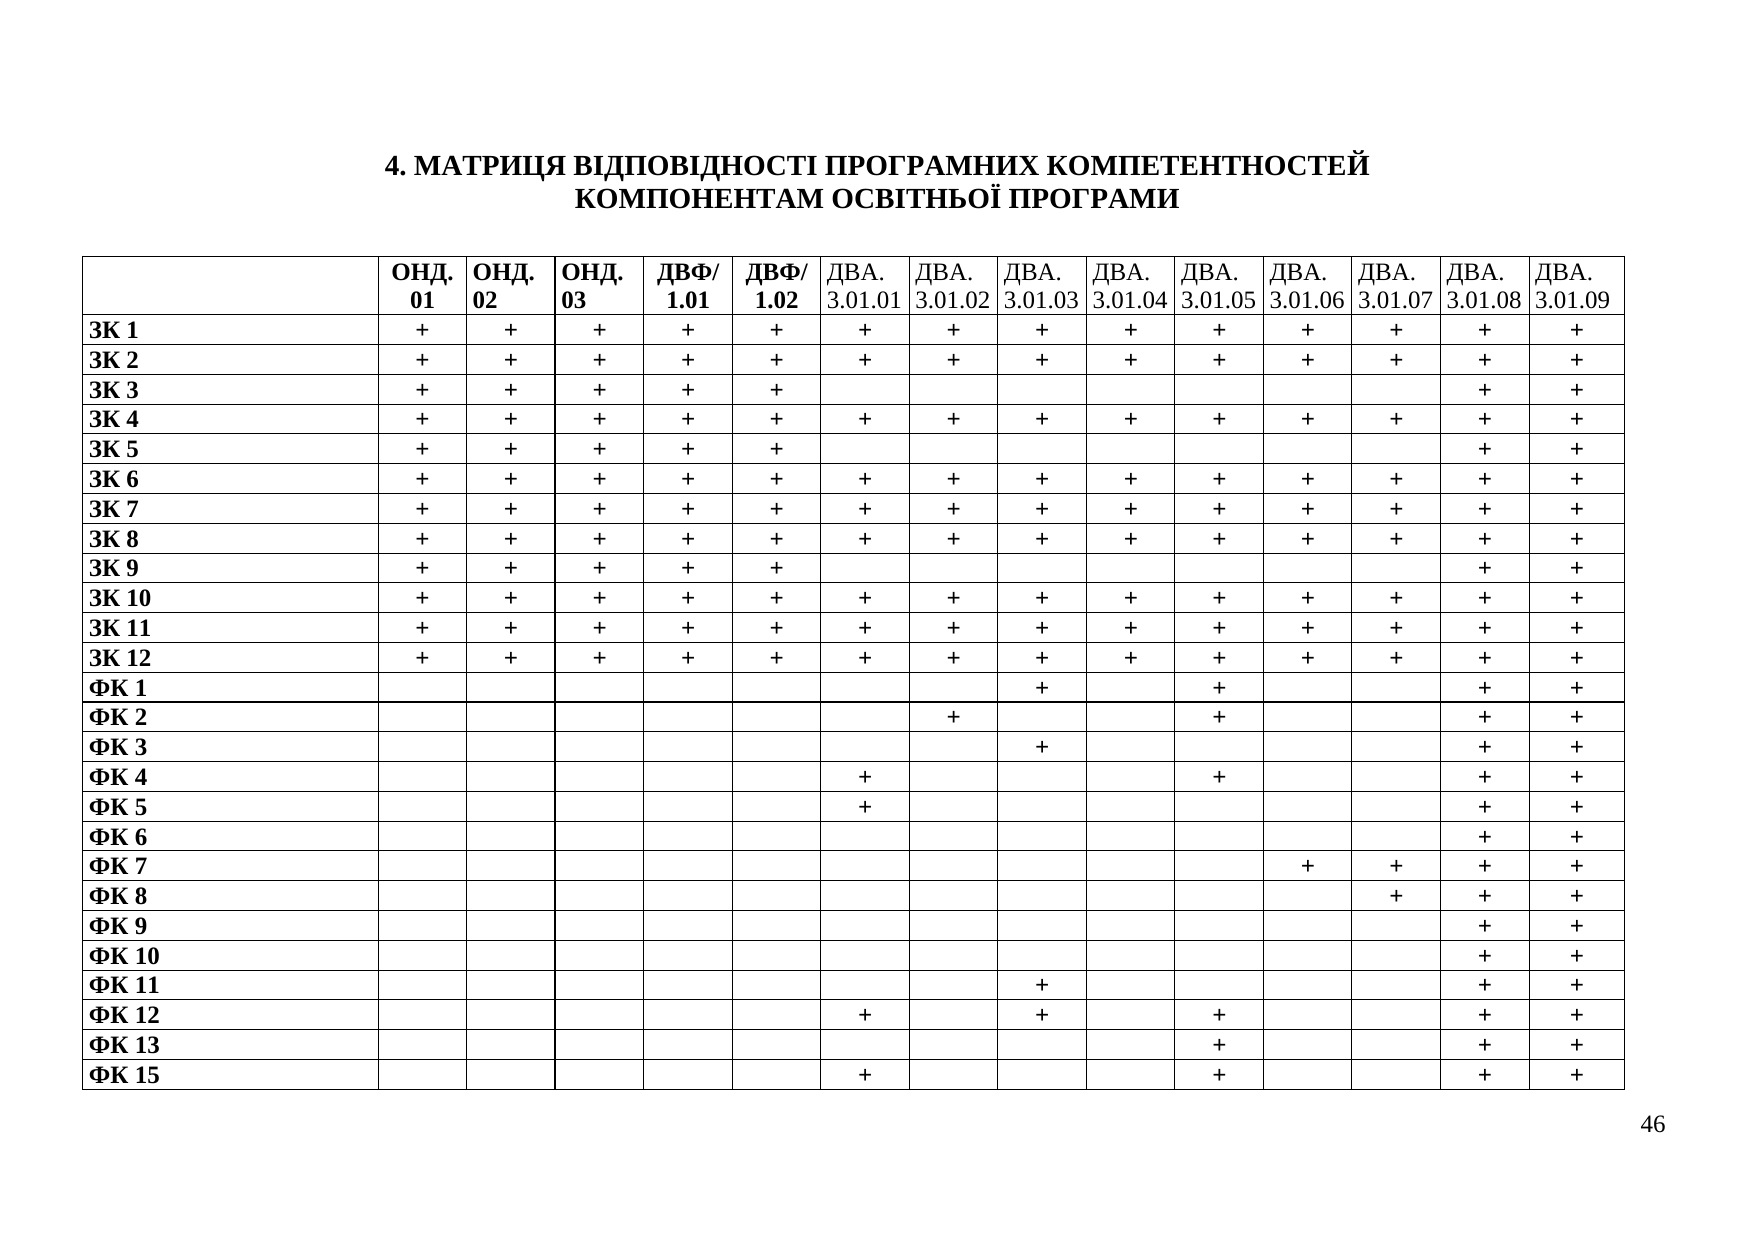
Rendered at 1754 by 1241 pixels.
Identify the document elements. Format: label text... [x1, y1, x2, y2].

table_cell [821, 851, 909, 880]
table_cell ФК 12 [83, 1000, 378, 1029]
table_cell + [644, 554, 732, 582]
table_cell + [821, 613, 909, 642]
table_cell + [1087, 613, 1174, 642]
table_cell [1352, 703, 1440, 731]
table_cell + [1087, 345, 1174, 374]
table_cell + [644, 464, 732, 493]
table_cell + [1264, 464, 1351, 493]
table_cell [1175, 554, 1263, 582]
table_cell [1087, 792, 1174, 821]
table_cell [733, 673, 820, 701]
table_cell + [556, 315, 643, 344]
table_header ДВФ/ 1.01 [644, 257, 732, 314]
table_cell + [733, 405, 820, 433]
table_cell [1264, 1030, 1351, 1059]
table_cell + [998, 1000, 1086, 1029]
table_cell + [1441, 524, 1529, 552]
table_cell + [379, 315, 466, 344]
table_cell ЗК 6 [83, 464, 378, 493]
table_header ОНД. 01 [379, 257, 466, 314]
table_cell [556, 851, 643, 880]
table_cell [821, 732, 909, 761]
table_cell [1264, 762, 1351, 791]
text 4. МАТРИЦЯ ВІДПОВІДНОСТІ ПРОГРАМНИХ КОМПЕТЕНТНОСТЕЙ [89, 148, 1665, 181]
table_cell + [821, 762, 909, 791]
table_cell ЗК 10 [83, 583, 378, 612]
table_cell ЗК 3 [83, 375, 378, 403]
table_cell + [1441, 345, 1529, 374]
table_cell + [467, 643, 554, 672]
table_cell + [1530, 851, 1624, 880]
table_cell + [821, 583, 909, 612]
table_cell + [998, 464, 1086, 493]
table_cell [910, 881, 997, 910]
table_cell ФК 9 [83, 911, 378, 940]
table_cell + [556, 524, 643, 552]
table_cell + [910, 345, 997, 374]
table_cell [910, 822, 997, 850]
table_cell + [910, 494, 997, 523]
table_cell + [556, 405, 643, 433]
table_cell + [998, 524, 1086, 552]
table_cell [733, 762, 820, 791]
table_cell + [556, 464, 643, 493]
table_cell [821, 703, 909, 731]
table_cell [733, 1000, 820, 1029]
table_cell + [379, 434, 466, 463]
table_cell [1352, 792, 1440, 821]
table_cell ЗК 11 [83, 613, 378, 642]
table_cell [467, 673, 554, 701]
table_cell [733, 703, 820, 731]
table_cell [1352, 375, 1440, 403]
table_cell + [1441, 732, 1529, 761]
table_header ДВА. 3.01.05 [1175, 257, 1263, 314]
table_cell + [467, 613, 554, 642]
table_cell [998, 792, 1086, 821]
table_cell [644, 673, 732, 701]
table_cell + [733, 554, 820, 582]
table_cell + [556, 345, 643, 374]
table_header ДВА. 3.01.08 [1441, 257, 1529, 314]
table_cell + [1352, 881, 1440, 910]
table_cell [998, 703, 1086, 731]
table_cell + [1441, 673, 1529, 701]
table_cell [910, 851, 997, 880]
table_cell [1087, 762, 1174, 791]
table_cell + [1441, 911, 1529, 940]
table_cell [379, 911, 466, 940]
table_cell [910, 1030, 997, 1059]
table_cell + [1352, 851, 1440, 880]
table_cell + [998, 732, 1086, 761]
table_cell + [1441, 762, 1529, 791]
table_cell + [1441, 703, 1529, 731]
table_header ДВА. 3.01.06 [1264, 257, 1351, 314]
table_cell + [556, 434, 643, 463]
table_cell [998, 554, 1086, 582]
table_cell + [1175, 464, 1263, 493]
table_cell + [1352, 405, 1440, 433]
table_cell [821, 1030, 909, 1059]
table_cell [1264, 434, 1351, 463]
table_cell [821, 822, 909, 850]
table_cell + [998, 971, 1086, 999]
table_cell [998, 1030, 1086, 1059]
table_cell [733, 1060, 820, 1089]
table_cell [910, 1000, 997, 1029]
table_cell + [467, 554, 554, 582]
table_cell + [1441, 315, 1529, 344]
table_cell [467, 792, 554, 821]
table_cell [644, 762, 732, 791]
table_cell [1087, 434, 1174, 463]
table_cell [1264, 554, 1351, 582]
table_cell [1087, 673, 1174, 701]
table_cell + [1352, 613, 1440, 642]
table_cell + [1175, 613, 1263, 642]
table_cell + [1441, 613, 1529, 642]
table_cell + [1530, 613, 1624, 642]
table_cell [1087, 911, 1174, 940]
table_cell + [1530, 345, 1624, 374]
table_cell [467, 1060, 554, 1089]
table_cell ЗК 9 [83, 554, 378, 582]
table_cell [379, 1060, 466, 1089]
table_cell + [1441, 464, 1529, 493]
table_cell [910, 941, 997, 969]
table_cell [467, 1030, 554, 1059]
table_cell [379, 1000, 466, 1029]
table_cell [556, 1030, 643, 1059]
table_cell + [733, 375, 820, 403]
table_cell + [1441, 434, 1529, 463]
table_cell [379, 881, 466, 910]
table_cell + [1175, 315, 1263, 344]
table_cell + [1441, 1030, 1529, 1059]
table_cell + [1352, 643, 1440, 672]
table_cell + [1175, 524, 1263, 552]
table_cell + [644, 524, 732, 552]
table_cell + [556, 613, 643, 642]
table_cell + [1441, 1060, 1529, 1089]
table_header ДВА. 3.01.01 [821, 257, 909, 314]
table_cell + [1530, 941, 1624, 969]
table_cell ФК 4 [83, 762, 378, 791]
table_cell ЗК 2 [83, 345, 378, 374]
table_cell + [467, 345, 554, 374]
table_cell [379, 851, 466, 880]
table_cell ФК 7 [83, 851, 378, 880]
table_cell + [644, 375, 732, 403]
table_cell + [556, 494, 643, 523]
table_cell [733, 971, 820, 999]
table_cell [910, 434, 997, 463]
table_cell ЗК 8 [83, 524, 378, 552]
table_cell + [1530, 494, 1624, 523]
table_cell [733, 822, 820, 850]
table_cell [1175, 851, 1263, 880]
table_cell + [1352, 524, 1440, 552]
table_cell + [1352, 494, 1440, 523]
table_cell [1087, 941, 1174, 969]
table_cell [1264, 375, 1351, 403]
table_cell [644, 911, 732, 940]
table_cell + [733, 613, 820, 642]
table_cell + [1441, 792, 1529, 821]
table_cell + [379, 375, 466, 403]
table_cell + [379, 494, 466, 523]
table_cell + [1530, 971, 1624, 999]
table_cell [910, 732, 997, 761]
table_cell ФК 11 [83, 971, 378, 999]
table_cell [998, 375, 1086, 403]
table_cell + [467, 583, 554, 612]
table_cell [1352, 434, 1440, 463]
table_cell + [644, 583, 732, 612]
table_cell + [644, 315, 732, 344]
table_header ОНД. 03 [556, 257, 643, 314]
table_cell [1264, 881, 1351, 910]
table_cell [556, 673, 643, 701]
table_cell [1264, 822, 1351, 850]
table_cell + [1441, 851, 1529, 880]
table_cell + [1530, 434, 1624, 463]
table_cell + [821, 345, 909, 374]
table_cell + [998, 583, 1086, 612]
table_cell + [821, 1060, 909, 1089]
table_cell [1175, 732, 1263, 761]
table_cell [379, 792, 466, 821]
table_cell [644, 732, 732, 761]
table_cell + [556, 583, 643, 612]
table_cell + [998, 405, 1086, 433]
table_cell + [1530, 405, 1624, 433]
table_header ДВФ/ 1.02 [733, 257, 820, 314]
table_cell [1352, 732, 1440, 761]
table_cell [644, 1000, 732, 1029]
table_cell + [1175, 762, 1263, 791]
table_cell ЗК 5 [83, 434, 378, 463]
table_cell [1352, 911, 1440, 940]
table_cell + [1530, 1060, 1624, 1089]
table_cell + [1441, 405, 1529, 433]
table_cell [1087, 822, 1174, 850]
table_cell [1352, 673, 1440, 701]
table_cell [1087, 703, 1174, 731]
table_cell [1087, 1030, 1174, 1059]
table_cell + [1087, 494, 1174, 523]
table_cell + [1441, 941, 1529, 969]
table_header [83, 257, 378, 314]
table_cell ФК 6 [83, 822, 378, 850]
table_cell ЗК 1 [83, 315, 378, 344]
table_cell [910, 792, 997, 821]
table_cell [1264, 1000, 1351, 1029]
table_cell [910, 375, 997, 403]
table_cell + [1352, 315, 1440, 344]
table_cell + [733, 494, 820, 523]
table_cell [1087, 851, 1174, 880]
table_cell [467, 762, 554, 791]
table_cell [1352, 1030, 1440, 1059]
table_cell ФК 8 [83, 881, 378, 910]
table_cell + [1530, 1030, 1624, 1059]
table_cell [1264, 703, 1351, 731]
table_cell + [1441, 643, 1529, 672]
table_cell + [467, 434, 554, 463]
table_cell [556, 971, 643, 999]
table_header ДВА. 3.01.09 [1530, 257, 1624, 314]
table_cell [467, 1000, 554, 1029]
table_cell + [1530, 315, 1624, 344]
table_cell [467, 881, 554, 910]
table_cell + [1441, 554, 1529, 582]
table_cell + [910, 464, 997, 493]
table_cell [1352, 971, 1440, 999]
table_cell [910, 1060, 997, 1089]
table_cell + [910, 405, 997, 433]
table_cell [1352, 1000, 1440, 1029]
table_cell + [733, 345, 820, 374]
table_cell + [1530, 911, 1624, 940]
table_cell [1175, 971, 1263, 999]
table_cell + [1530, 732, 1624, 761]
table_cell + [1087, 643, 1174, 672]
table_cell [1087, 1060, 1174, 1089]
table_cell + [1441, 1000, 1529, 1029]
table_cell + [910, 583, 997, 612]
table_cell + [1264, 345, 1351, 374]
text КОМПОНЕНТАМ ОСВІТНЬОЇ ПРОГРАМИ [89, 181, 1665, 215]
table_cell [556, 703, 643, 731]
table_cell [644, 792, 732, 821]
table_cell + [379, 583, 466, 612]
table_cell + [821, 405, 909, 433]
table_cell [467, 822, 554, 850]
table_cell [821, 434, 909, 463]
table_cell + [1352, 464, 1440, 493]
table_cell + [467, 464, 554, 493]
table_cell + [1087, 464, 1174, 493]
table_cell + [1175, 583, 1263, 612]
table_cell [1352, 822, 1440, 850]
table_cell [379, 822, 466, 850]
table_cell + [1264, 494, 1351, 523]
table_cell + [1175, 643, 1263, 672]
table_header ДВА. 3.01.02 [910, 257, 997, 314]
table_cell + [644, 494, 732, 523]
table_cell [1264, 673, 1351, 701]
table_cell + [1530, 464, 1624, 493]
table_cell [998, 911, 1086, 940]
table_cell + [821, 524, 909, 552]
table_cell [467, 732, 554, 761]
table_cell [379, 941, 466, 969]
table_cell [379, 732, 466, 761]
table_cell [1087, 881, 1174, 910]
table_cell [1352, 1060, 1440, 1089]
table_cell + [467, 494, 554, 523]
table_cell [1087, 554, 1174, 582]
table_cell [1175, 822, 1263, 850]
table_cell [733, 911, 820, 940]
table_cell + [644, 405, 732, 433]
table_cell + [1441, 971, 1529, 999]
table_cell [644, 1030, 732, 1059]
table_cell [467, 971, 554, 999]
table_cell ФК 2 [83, 703, 378, 731]
table_cell [1352, 941, 1440, 969]
table_cell + [1264, 524, 1351, 552]
table_cell + [379, 345, 466, 374]
table_cell + [1530, 703, 1624, 731]
table_cell + [644, 345, 732, 374]
table_cell ФК 15 [83, 1060, 378, 1089]
table_cell [644, 703, 732, 731]
table_header ДВА. 3.01.03 [998, 257, 1086, 314]
table_cell + [379, 405, 466, 433]
table_cell [733, 881, 820, 910]
table_cell + [998, 643, 1086, 672]
table_cell + [1530, 792, 1624, 821]
table_cell + [1264, 613, 1351, 642]
table_cell + [910, 524, 997, 552]
table_cell + [1087, 405, 1174, 433]
table_cell + [1264, 315, 1351, 344]
table_cell + [1087, 524, 1174, 552]
table_cell [1352, 762, 1440, 791]
table_cell + [1264, 583, 1351, 612]
table_cell [998, 851, 1086, 880]
table_cell [1264, 941, 1351, 969]
table_cell + [733, 315, 820, 344]
table_cell + [910, 315, 997, 344]
table_cell + [1530, 583, 1624, 612]
table_cell + [733, 643, 820, 672]
table_cell [733, 1030, 820, 1059]
table_cell [556, 941, 643, 969]
table_cell + [379, 464, 466, 493]
table_cell [910, 762, 997, 791]
table_cell + [821, 792, 909, 821]
table_cell + [1175, 1060, 1263, 1089]
table_cell [1352, 554, 1440, 582]
table_cell [1264, 1060, 1351, 1089]
table_cell ЗК 4 [83, 405, 378, 433]
table_cell + [998, 673, 1086, 701]
table_cell + [1530, 673, 1624, 701]
table_cell [1175, 881, 1263, 910]
table_cell [467, 703, 554, 731]
table_cell + [379, 524, 466, 552]
table_cell [733, 732, 820, 761]
table_cell + [733, 583, 820, 612]
table_cell [556, 1060, 643, 1089]
table_cell + [1530, 1000, 1624, 1029]
table_cell [379, 762, 466, 791]
table_cell [1087, 971, 1174, 999]
table_cell + [821, 464, 909, 493]
table_cell [379, 673, 466, 701]
table_cell + [467, 375, 554, 403]
table_cell + [1264, 851, 1351, 880]
table_cell + [1264, 405, 1351, 433]
table_cell + [998, 315, 1086, 344]
table_cell + [998, 613, 1086, 642]
table_cell [1264, 792, 1351, 821]
table_cell + [1530, 762, 1624, 791]
table_cell + [1175, 405, 1263, 433]
table_cell [467, 851, 554, 880]
table_cell [1264, 732, 1351, 761]
table_cell [1175, 434, 1263, 463]
table_cell + [733, 524, 820, 552]
table_cell [1087, 732, 1174, 761]
table_cell ФК 3 [83, 732, 378, 761]
table_cell + [1441, 881, 1529, 910]
table_cell [1087, 1000, 1174, 1029]
table_cell + [1175, 494, 1263, 523]
table_cell [998, 941, 1086, 969]
table_cell [379, 1030, 466, 1059]
table_cell [1264, 971, 1351, 999]
table_cell [644, 1060, 732, 1089]
table_cell + [467, 405, 554, 433]
table_cell + [733, 434, 820, 463]
table_cell + [1175, 1030, 1263, 1059]
table_cell + [1087, 315, 1174, 344]
table_cell [556, 1000, 643, 1029]
table_cell ФК 10 [83, 941, 378, 969]
table_cell + [1530, 822, 1624, 850]
table_cell + [1441, 375, 1529, 403]
table_cell ФК 1 [83, 673, 378, 701]
table_cell + [998, 345, 1086, 374]
table_cell [821, 554, 909, 582]
table_cell [644, 822, 732, 850]
table_cell [1175, 792, 1263, 821]
table_cell [556, 911, 643, 940]
table_cell + [1087, 583, 1174, 612]
table_cell [998, 762, 1086, 791]
table_cell + [1352, 345, 1440, 374]
table_cell [556, 881, 643, 910]
table_cell + [1175, 1000, 1263, 1029]
table_cell [1175, 911, 1263, 940]
table_cell + [1530, 881, 1624, 910]
table_cell + [644, 434, 732, 463]
table_cell [910, 673, 997, 701]
table_cell [998, 1060, 1086, 1089]
table_cell + [556, 643, 643, 672]
table_cell + [1175, 673, 1263, 701]
table_cell [821, 881, 909, 910]
table_cell + [910, 643, 997, 672]
table_header ОНД. 02 [467, 257, 554, 314]
table_cell + [1530, 554, 1624, 582]
table_cell [821, 911, 909, 940]
table_cell [821, 941, 909, 969]
table_cell + [467, 524, 554, 552]
table_cell + [1530, 643, 1624, 672]
table_cell + [821, 643, 909, 672]
table_cell + [379, 643, 466, 672]
table_cell [379, 703, 466, 731]
table_cell + [644, 643, 732, 672]
table_cell [379, 971, 466, 999]
table_cell [556, 792, 643, 821]
table_cell [733, 851, 820, 880]
table_cell + [821, 1000, 909, 1029]
table_header ДВА. 3.01.07 [1352, 257, 1440, 314]
table_cell [998, 822, 1086, 850]
table_cell [556, 822, 643, 850]
table_cell [1087, 375, 1174, 403]
table_cell + [733, 464, 820, 493]
table_cell + [556, 554, 643, 582]
table_cell + [1175, 703, 1263, 731]
table_cell [467, 911, 554, 940]
table_cell [821, 673, 909, 701]
table_cell + [910, 703, 997, 731]
table_cell + [1264, 643, 1351, 672]
table_cell + [467, 315, 554, 344]
table_cell + [1441, 583, 1529, 612]
table_cell + [379, 613, 466, 642]
table_cell ЗК 12 [83, 643, 378, 672]
table_cell [556, 732, 643, 761]
table_cell + [1530, 375, 1624, 403]
table_cell + [556, 375, 643, 403]
table_cell [644, 881, 732, 910]
table_header ДВА. 3.01.04 [1087, 257, 1174, 314]
table_cell + [821, 494, 909, 523]
table_cell [733, 941, 820, 969]
table_cell [1175, 375, 1263, 403]
table_cell [998, 881, 1086, 910]
table_cell ФК 5 [83, 792, 378, 821]
table_cell + [1175, 345, 1263, 374]
table_cell [910, 971, 997, 999]
table_cell [467, 941, 554, 969]
table_cell + [821, 315, 909, 344]
table_cell + [998, 494, 1086, 523]
table_cell [644, 971, 732, 999]
table_cell [644, 941, 732, 969]
table_cell [910, 554, 997, 582]
table_cell + [1441, 822, 1529, 850]
table_cell [910, 911, 997, 940]
table_cell + [379, 554, 466, 582]
table_cell + [910, 613, 997, 642]
table_cell ФК 13 [83, 1030, 378, 1059]
table_cell [733, 792, 820, 821]
table_cell + [1441, 494, 1529, 523]
table_cell + [644, 613, 732, 642]
table_cell [821, 971, 909, 999]
table_cell + [1530, 524, 1624, 552]
table_cell [1264, 911, 1351, 940]
table_cell + [1352, 583, 1440, 612]
table_cell [644, 851, 732, 880]
table_cell ЗК 7 [83, 494, 378, 523]
table_cell [998, 434, 1086, 463]
table_cell [1175, 941, 1263, 969]
table_cell [556, 762, 643, 791]
table_cell [821, 375, 909, 403]
